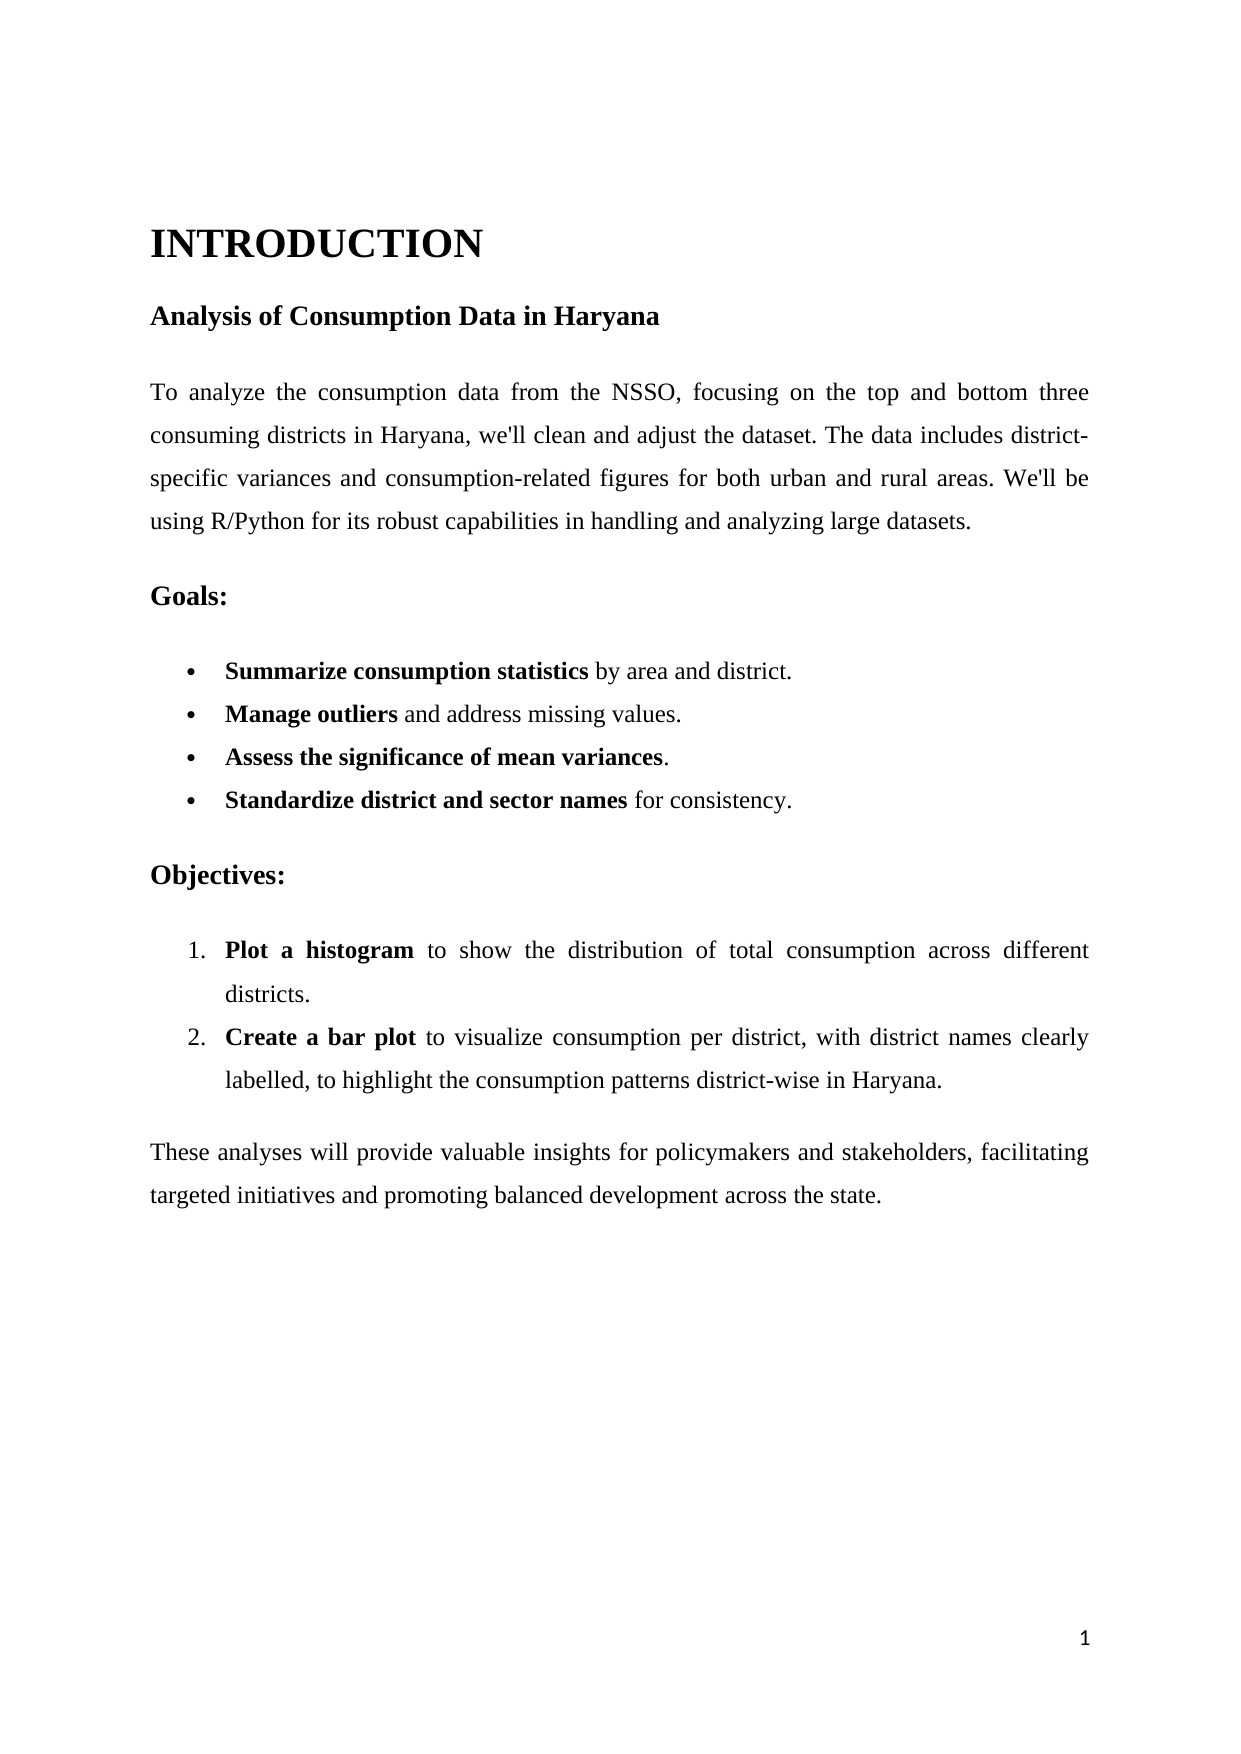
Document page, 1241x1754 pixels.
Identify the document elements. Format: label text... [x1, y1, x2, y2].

list Create a bar plot to visualize consumption per district, with district names clearly labelled, to highlight the consumption patterns district-wise in Haryana. [187, 1022, 1090, 1094]
text Objectives: [150, 858, 1090, 890]
text Analysis of Consumption Data in Haryana [150, 299, 1090, 332]
text INTRODUCTION [150, 218, 1090, 266]
list Summarize consumption statistics by area and district. [187, 656, 1090, 685]
text To analyze the consumption data from the NSSO, focusing on the top and bottom three consuming districts in Haryana, we'll clean and adjust the dataset. The data includes district-specific variances and consumption-related figures for both urban and rural areas. We'll be using R/Python for its robust capabilities in handling and analyzing large datasets. [150, 377, 1090, 535]
text These analyses will provide valuable insights for policymakers and stakeholders, facilitating targeted initiatives and promoting balanced development across the state. [150, 1137, 1090, 1209]
list Standardize district and sector names for consistency. [187, 786, 1090, 814]
text Goals: [150, 578, 1090, 611]
list Plot a histogram to show the distribution of total consumption across different districts. [187, 936, 1090, 1007]
list Assess the significance of mean variances. [187, 742, 1090, 771]
list Manage outliers and address missing values. [187, 699, 1090, 728]
